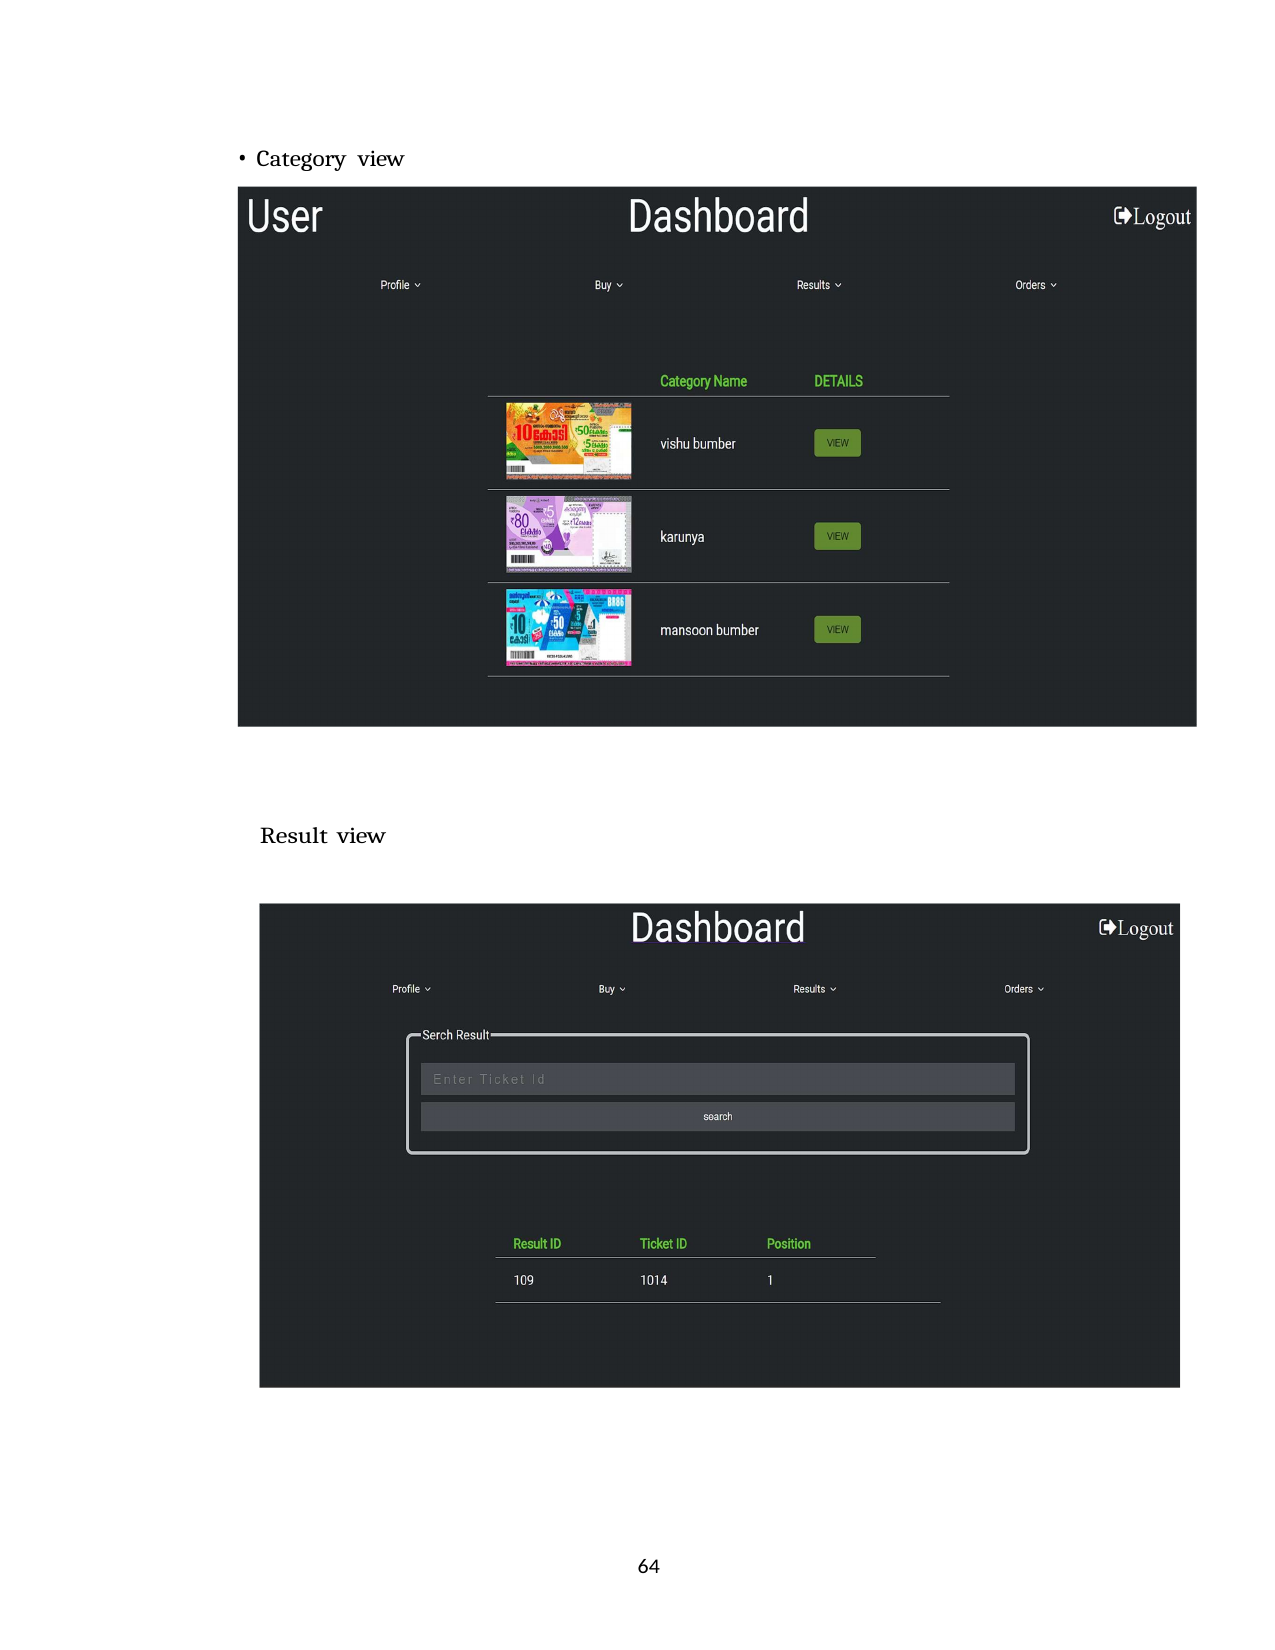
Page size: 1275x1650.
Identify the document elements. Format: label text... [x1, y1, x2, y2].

picture [259, 903, 1180, 1388]
text Result view [259, 823, 1210, 849]
list Category view [238, 141, 1210, 173]
picture [237, 186, 1197, 727]
